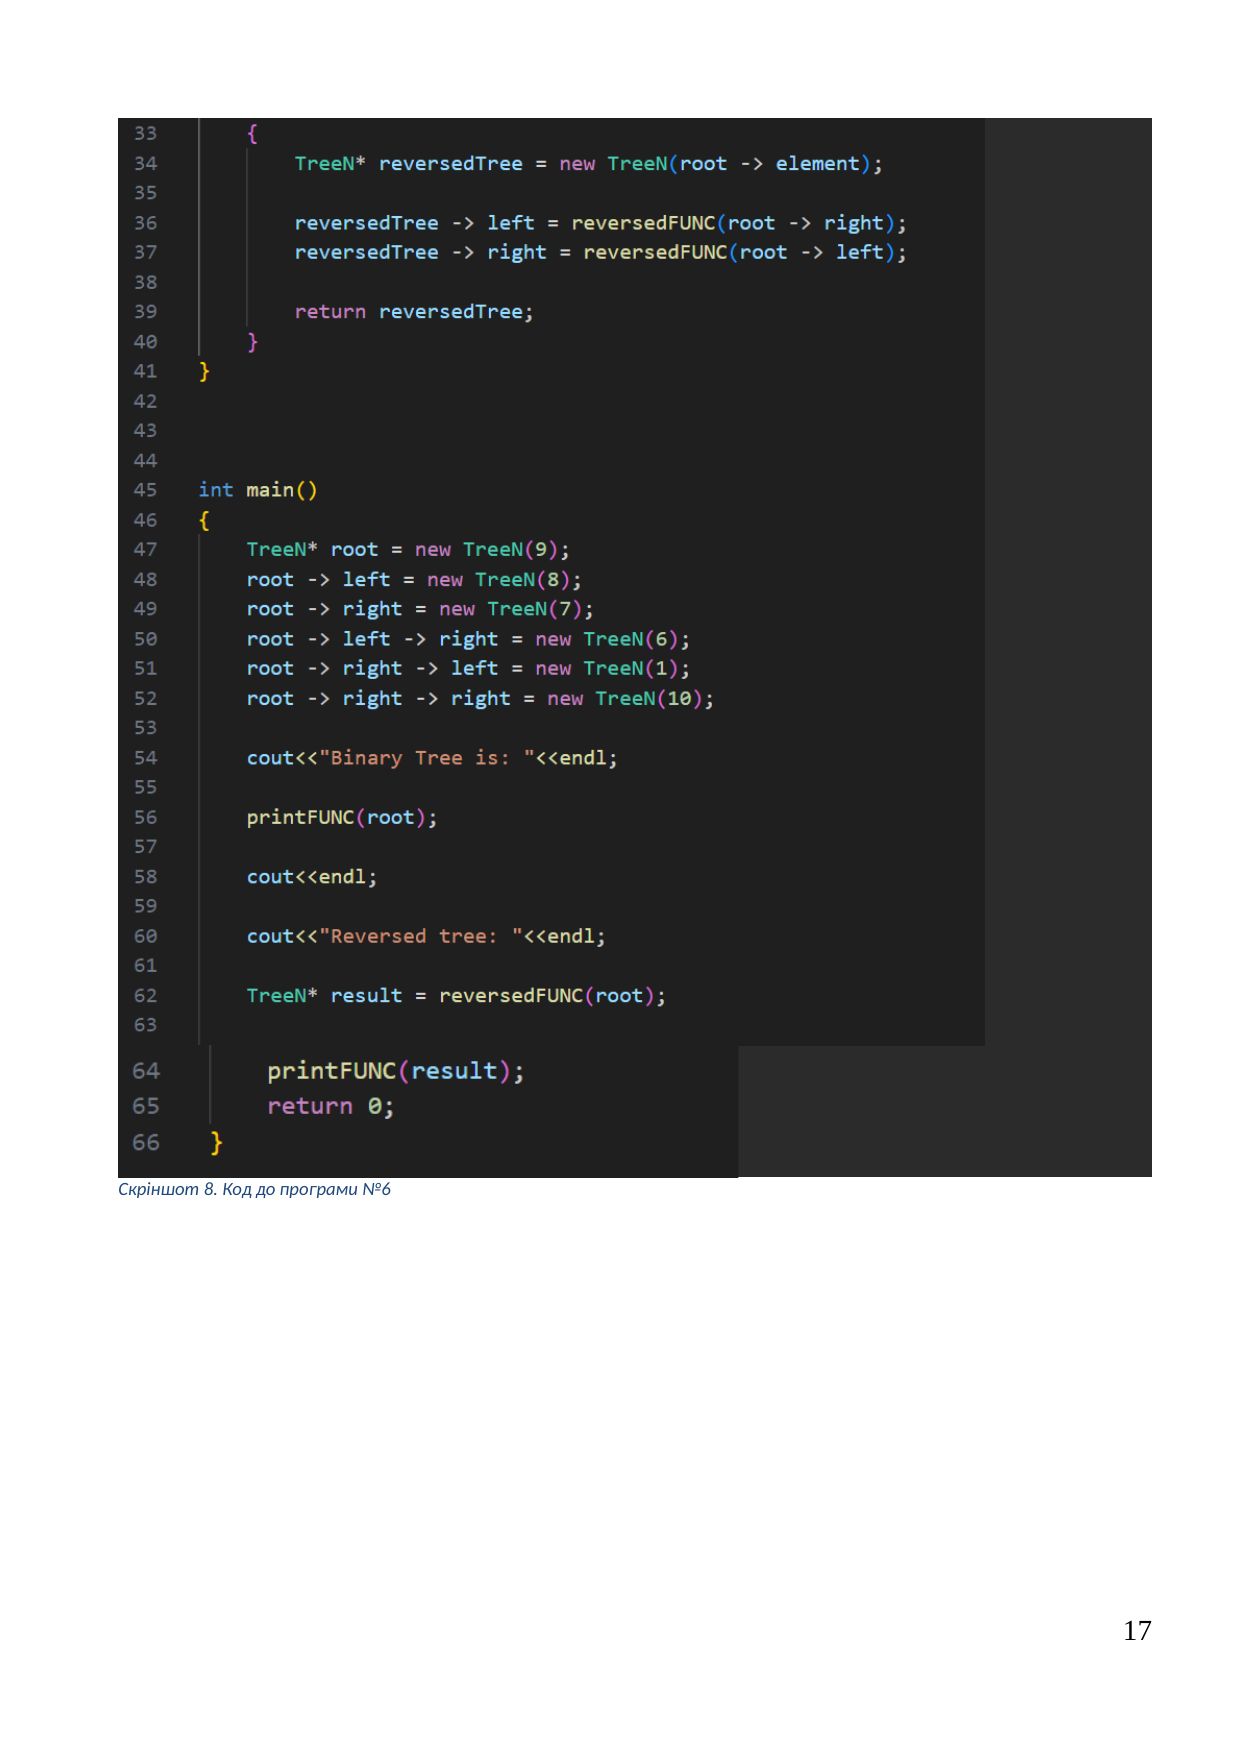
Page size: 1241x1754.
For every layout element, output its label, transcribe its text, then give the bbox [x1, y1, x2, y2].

picture [118, 118, 985, 1178]
